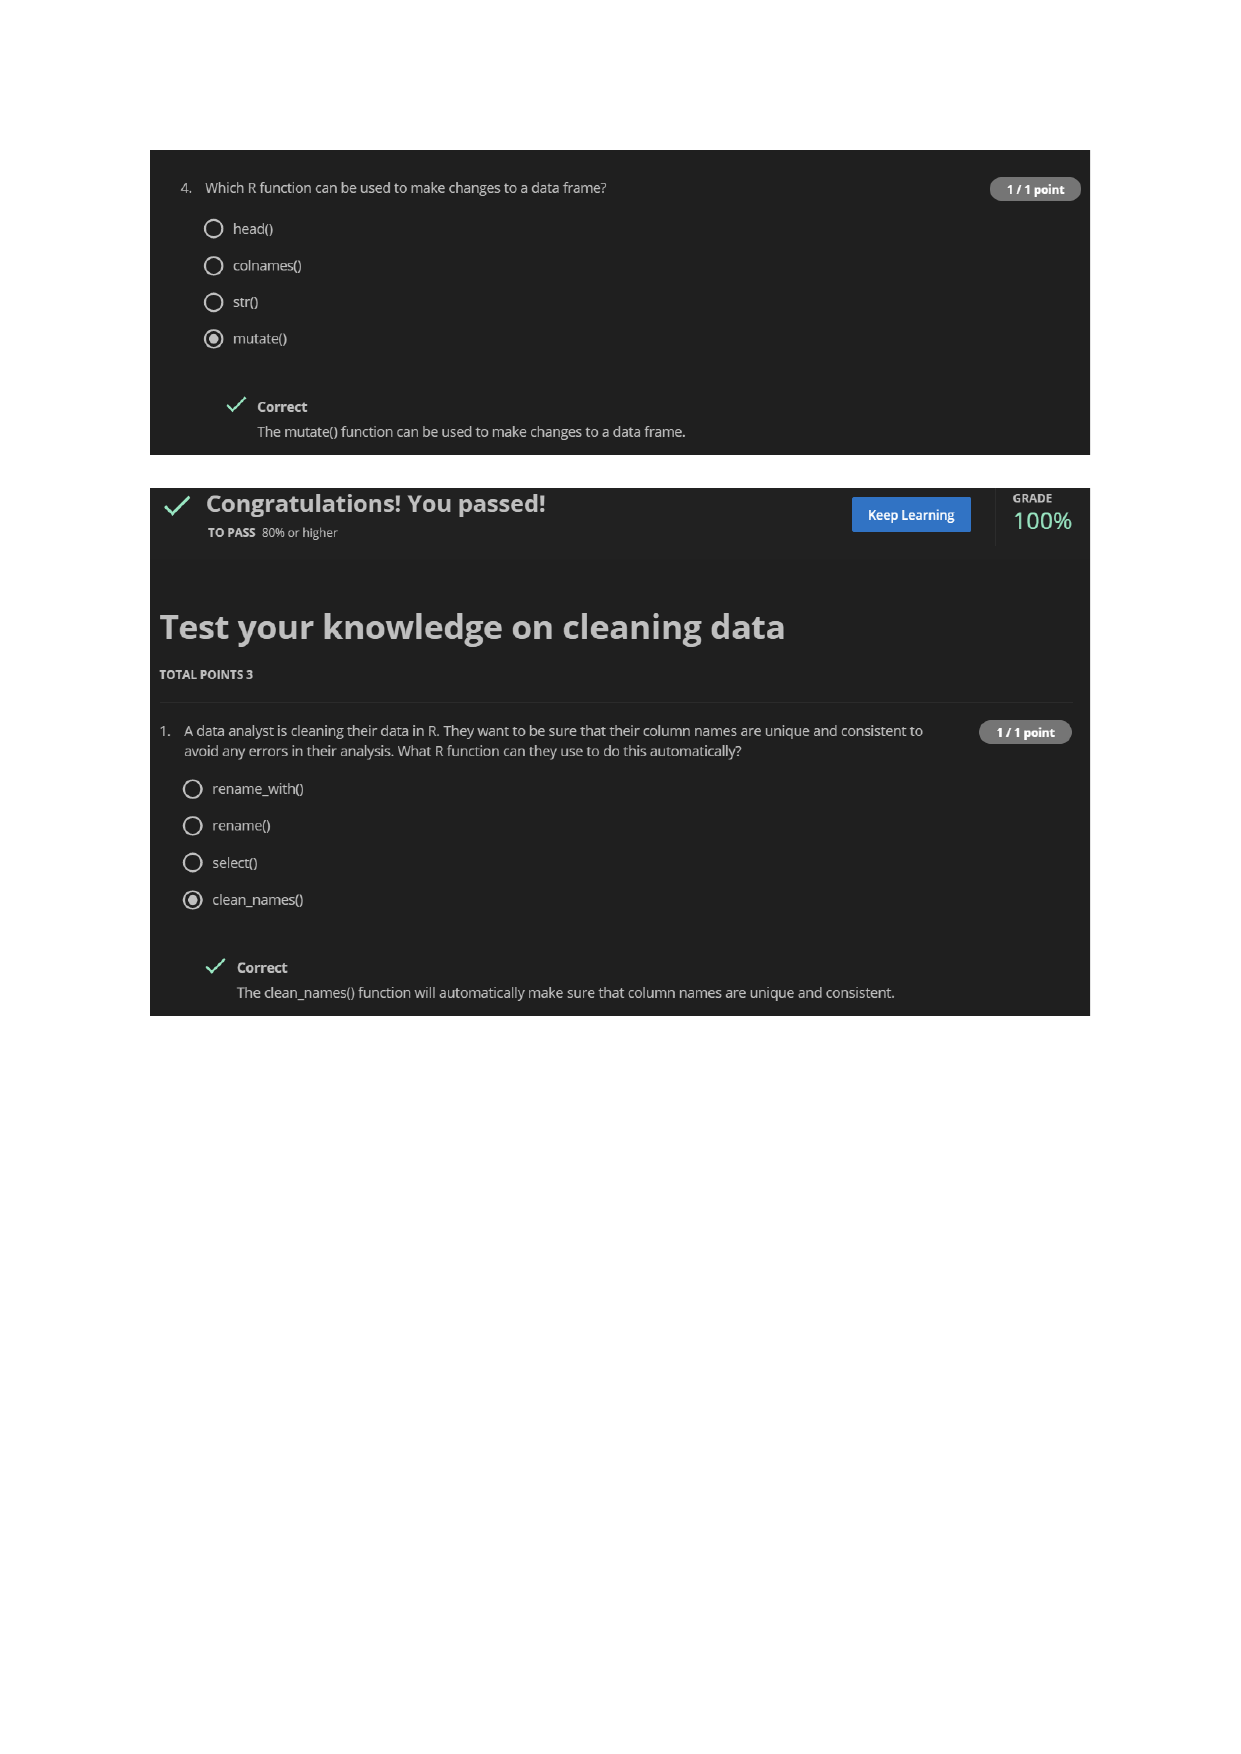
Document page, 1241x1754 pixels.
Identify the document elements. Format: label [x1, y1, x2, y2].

picture [150, 488, 1091, 1016]
picture [150, 150, 1091, 455]
